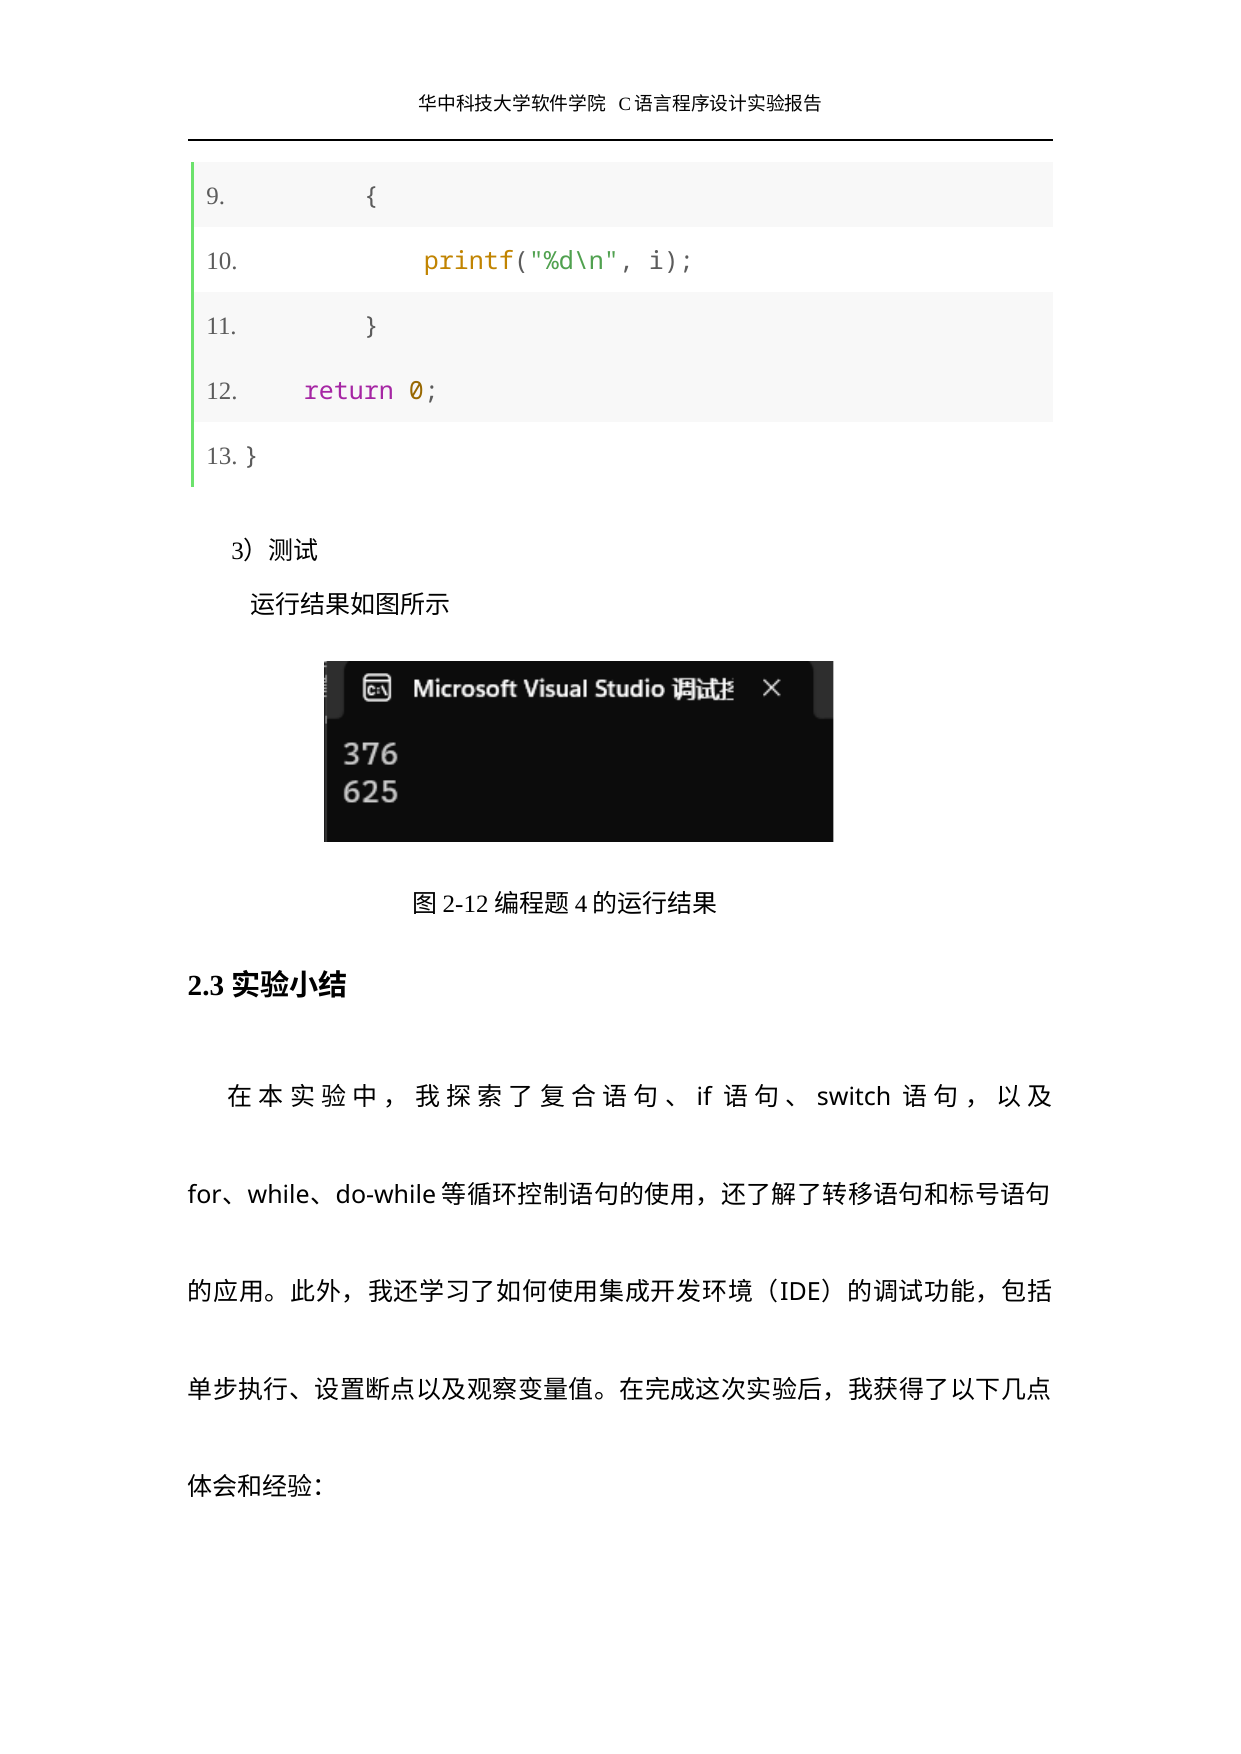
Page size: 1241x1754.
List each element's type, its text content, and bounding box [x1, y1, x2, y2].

list return 0; [194, 357, 1053, 422]
text 3）测试 [187, 530, 1053, 566]
text 图2-12 编程题4的运行结果 [187, 869, 1053, 934]
picture [324, 661, 834, 842]
list } [194, 422, 1053, 487]
subtitle 2.3 实验小结 [187, 950, 1053, 1015]
list } [194, 292, 1053, 357]
text 在本实验中，我探索了复合语句、if语句、switch语句，以及for、while、do-while等循环控制语句的使用，还了解了转移语句和标号语句的应用。此外，我还学习了如何使用集成开发环境（IDE）的调试功能，包括单步执行、设置断点以及观察变量值。在完成这次实验后，我获得了以下几点体会和经验： [187, 1062, 1053, 1517]
text 运行结果如图所示 [187, 584, 1053, 621]
list { [194, 162, 1053, 227]
list printf("%d\n", i); [194, 227, 1053, 292]
